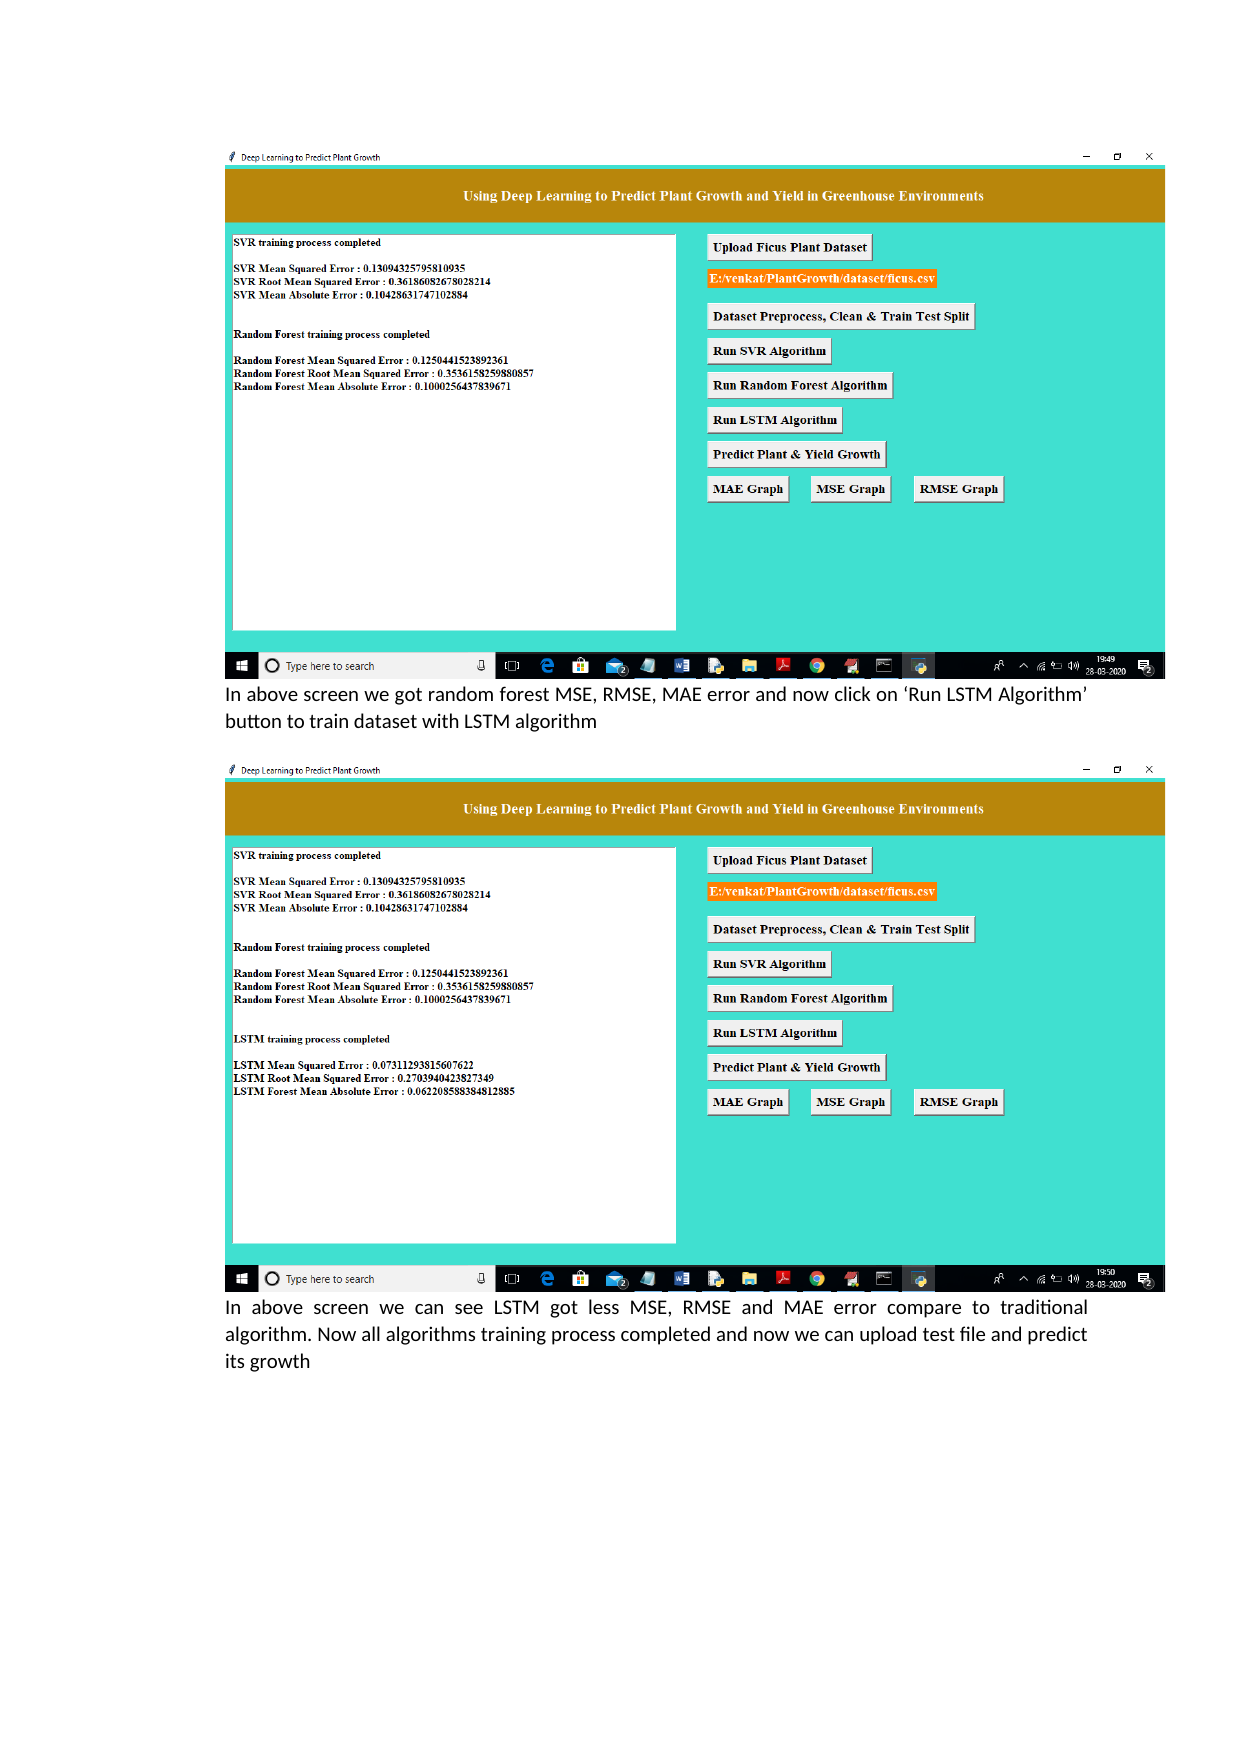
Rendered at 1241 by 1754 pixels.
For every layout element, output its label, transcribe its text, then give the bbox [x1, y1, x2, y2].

picture [225, 150, 1166, 679]
picture [225, 763, 1166, 1292]
list In above screen we got random forest MSE, RMSE, MAE error and now click on ‘Run LSTM Algorithm’ button to train dataset with LSTM algorithm [225, 681, 1090, 734]
list In above screen we can see LSTM got less MSE, RMSE and MAE error compare to traditional algorithm. Now all algorithms training process completed and now we can upload test file and predict its growth [225, 1294, 1090, 1374]
